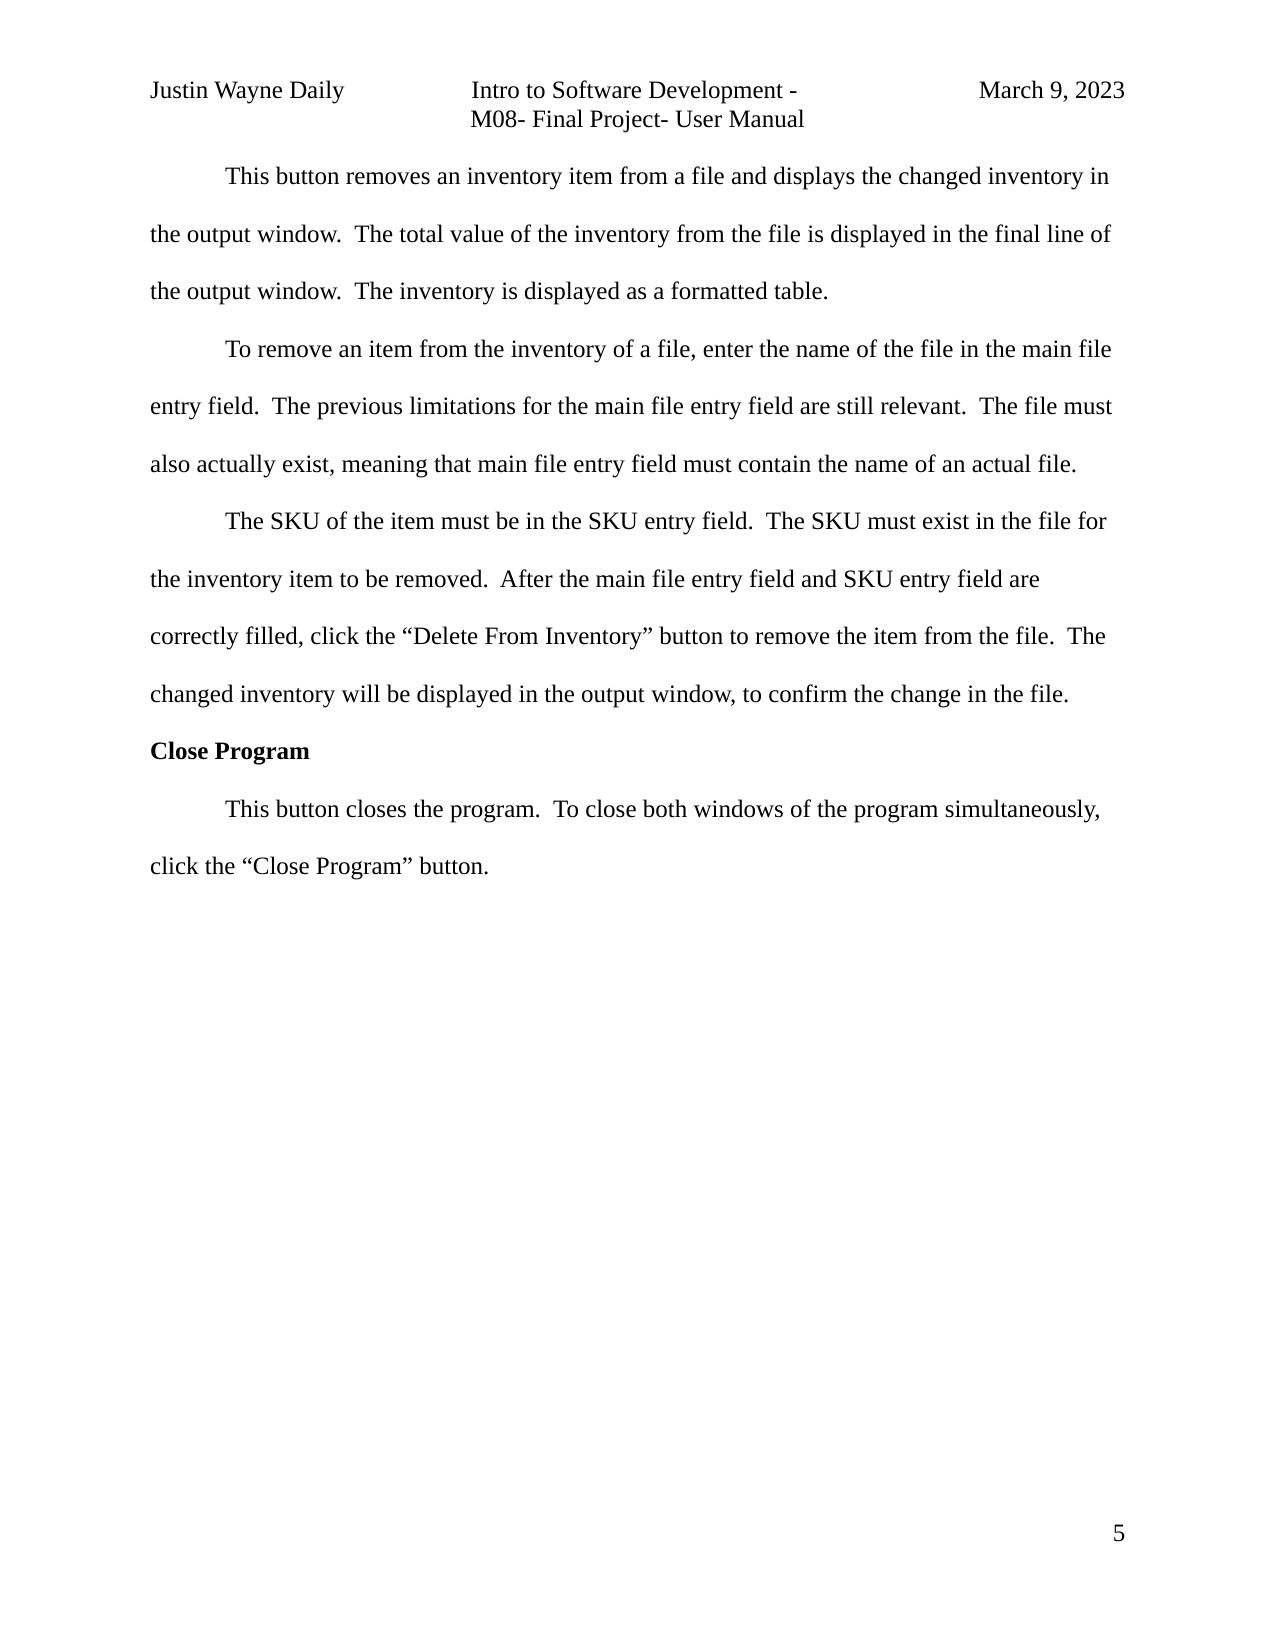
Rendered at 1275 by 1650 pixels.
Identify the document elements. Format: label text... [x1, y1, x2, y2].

text This button closes the program. To close both windows of the program simultaneously, click the “Close Program” button. [150, 794, 1125, 880]
text This button removes an inventory item from a file and displays the changed inventory in the output window. The total value of the inventory from the file is displayed in the final line of the output window. The inventory is displayed as a formatted table. [150, 161, 1125, 305]
text Close Program [150, 736, 1125, 765]
text The SKU of the item must be in the SKU entry field. The SKU must exist in the file for the inventory item to be removed. After the main file entry field and SKU entry field are correctly filled, click the “Delete From Inventory” button to remove the item from the file. The changed inventory will be displayed in the output window, to confirm the change in the file. [150, 506, 1125, 707]
text To remove an item from the inventory of a file, enter the name of the file in the main file entry field. The previous limitations for the main file entry field are still relevant. The file must also actually exist, meaning that main file entry field must contain the name of an actual file. [150, 334, 1125, 477]
